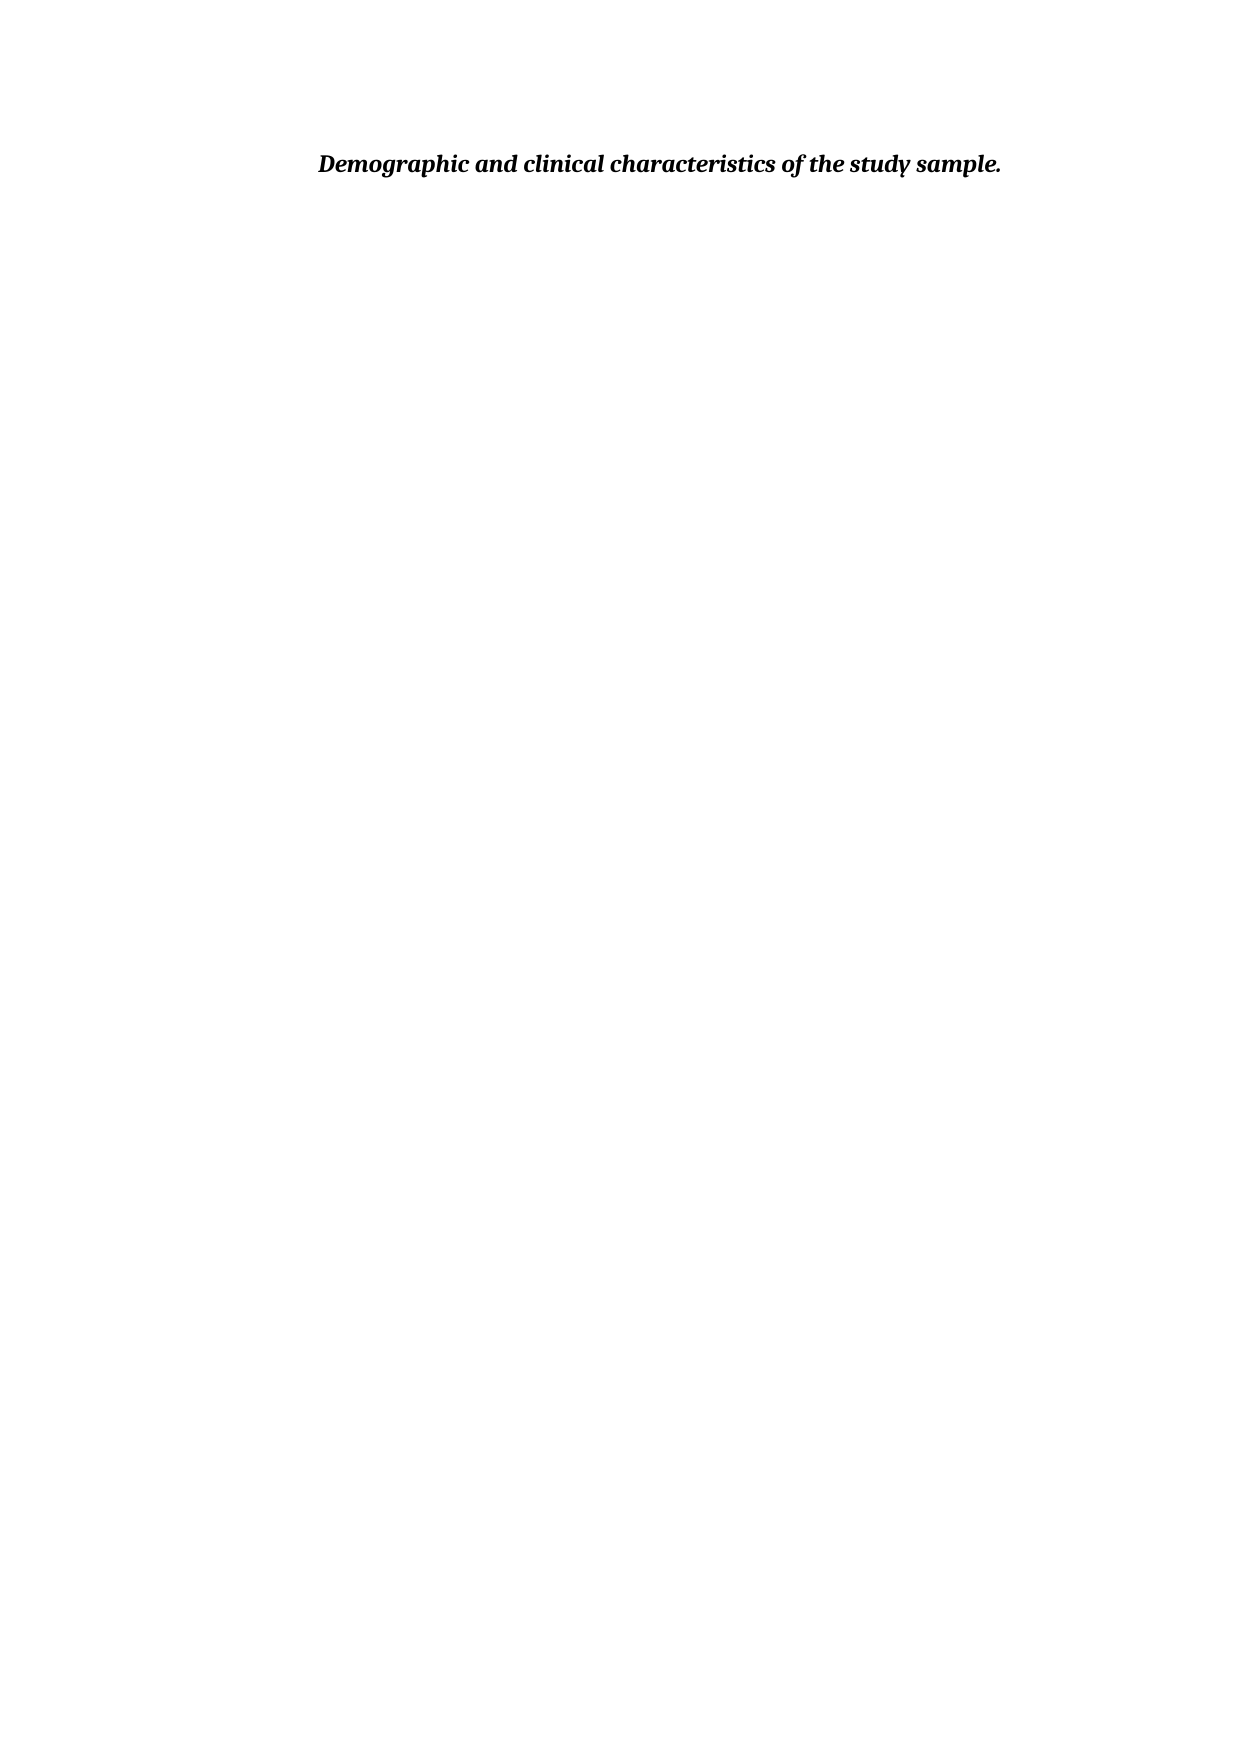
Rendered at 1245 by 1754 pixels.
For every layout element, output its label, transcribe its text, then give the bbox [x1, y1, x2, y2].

text Demographic and clinical characteristics of the study sample. [225, 150, 1095, 179]
